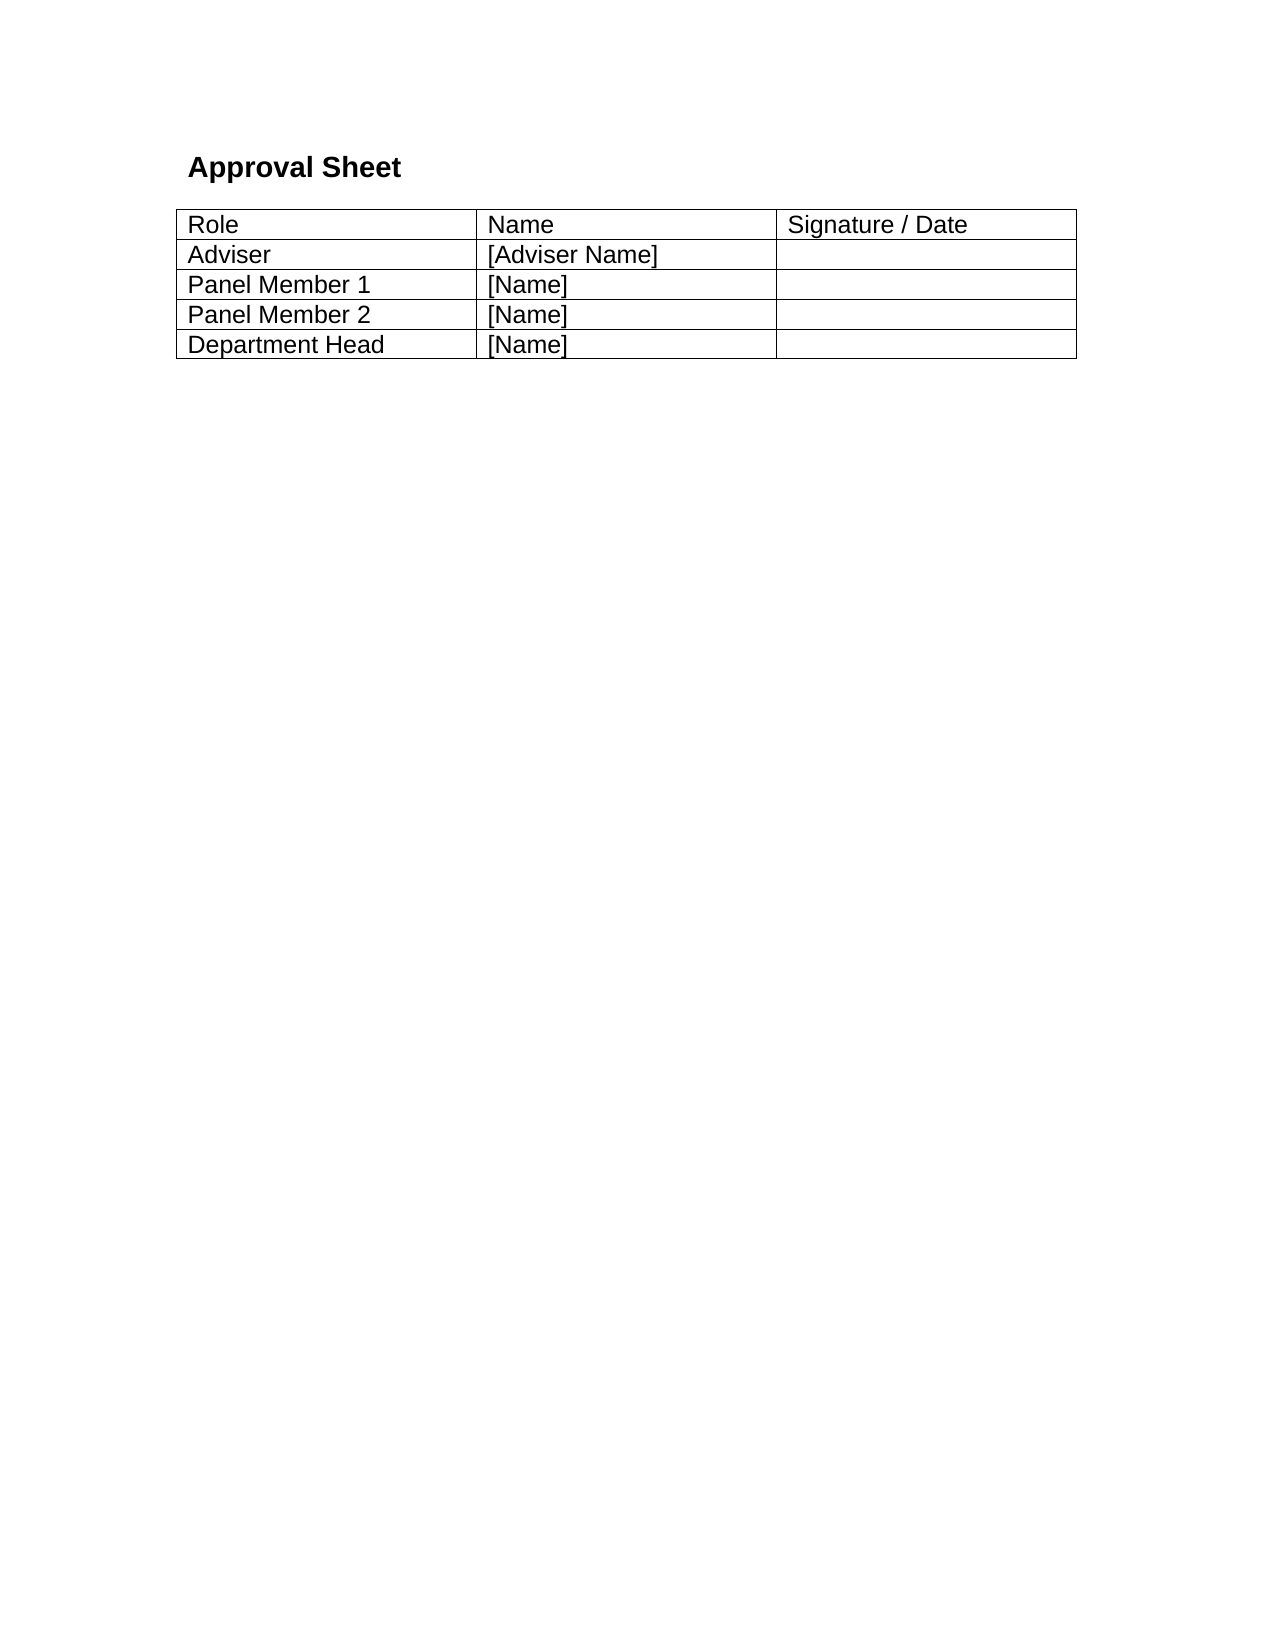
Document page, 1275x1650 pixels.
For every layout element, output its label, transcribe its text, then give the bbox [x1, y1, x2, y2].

table_header Role [177, 210, 476, 239]
table_header Signature / Date [777, 210, 1076, 239]
table_cell [777, 270, 1076, 299]
table_cell [777, 330, 1076, 358]
table_header Name [477, 210, 776, 239]
table_cell Adviser [177, 240, 476, 269]
table_cell Department Head [177, 330, 476, 358]
table_cell [Name] [477, 330, 776, 358]
table_cell [Name] [477, 270, 776, 299]
table_cell [Name] [477, 300, 776, 328]
table_cell Panel Member 1 [177, 270, 476, 299]
text Approval Sheet [187, 150, 1087, 183]
table_cell [777, 240, 1076, 269]
table_cell [Adviser Name] [477, 240, 776, 269]
table_cell Panel Member 2 [177, 300, 476, 328]
table_cell [777, 300, 1076, 328]
